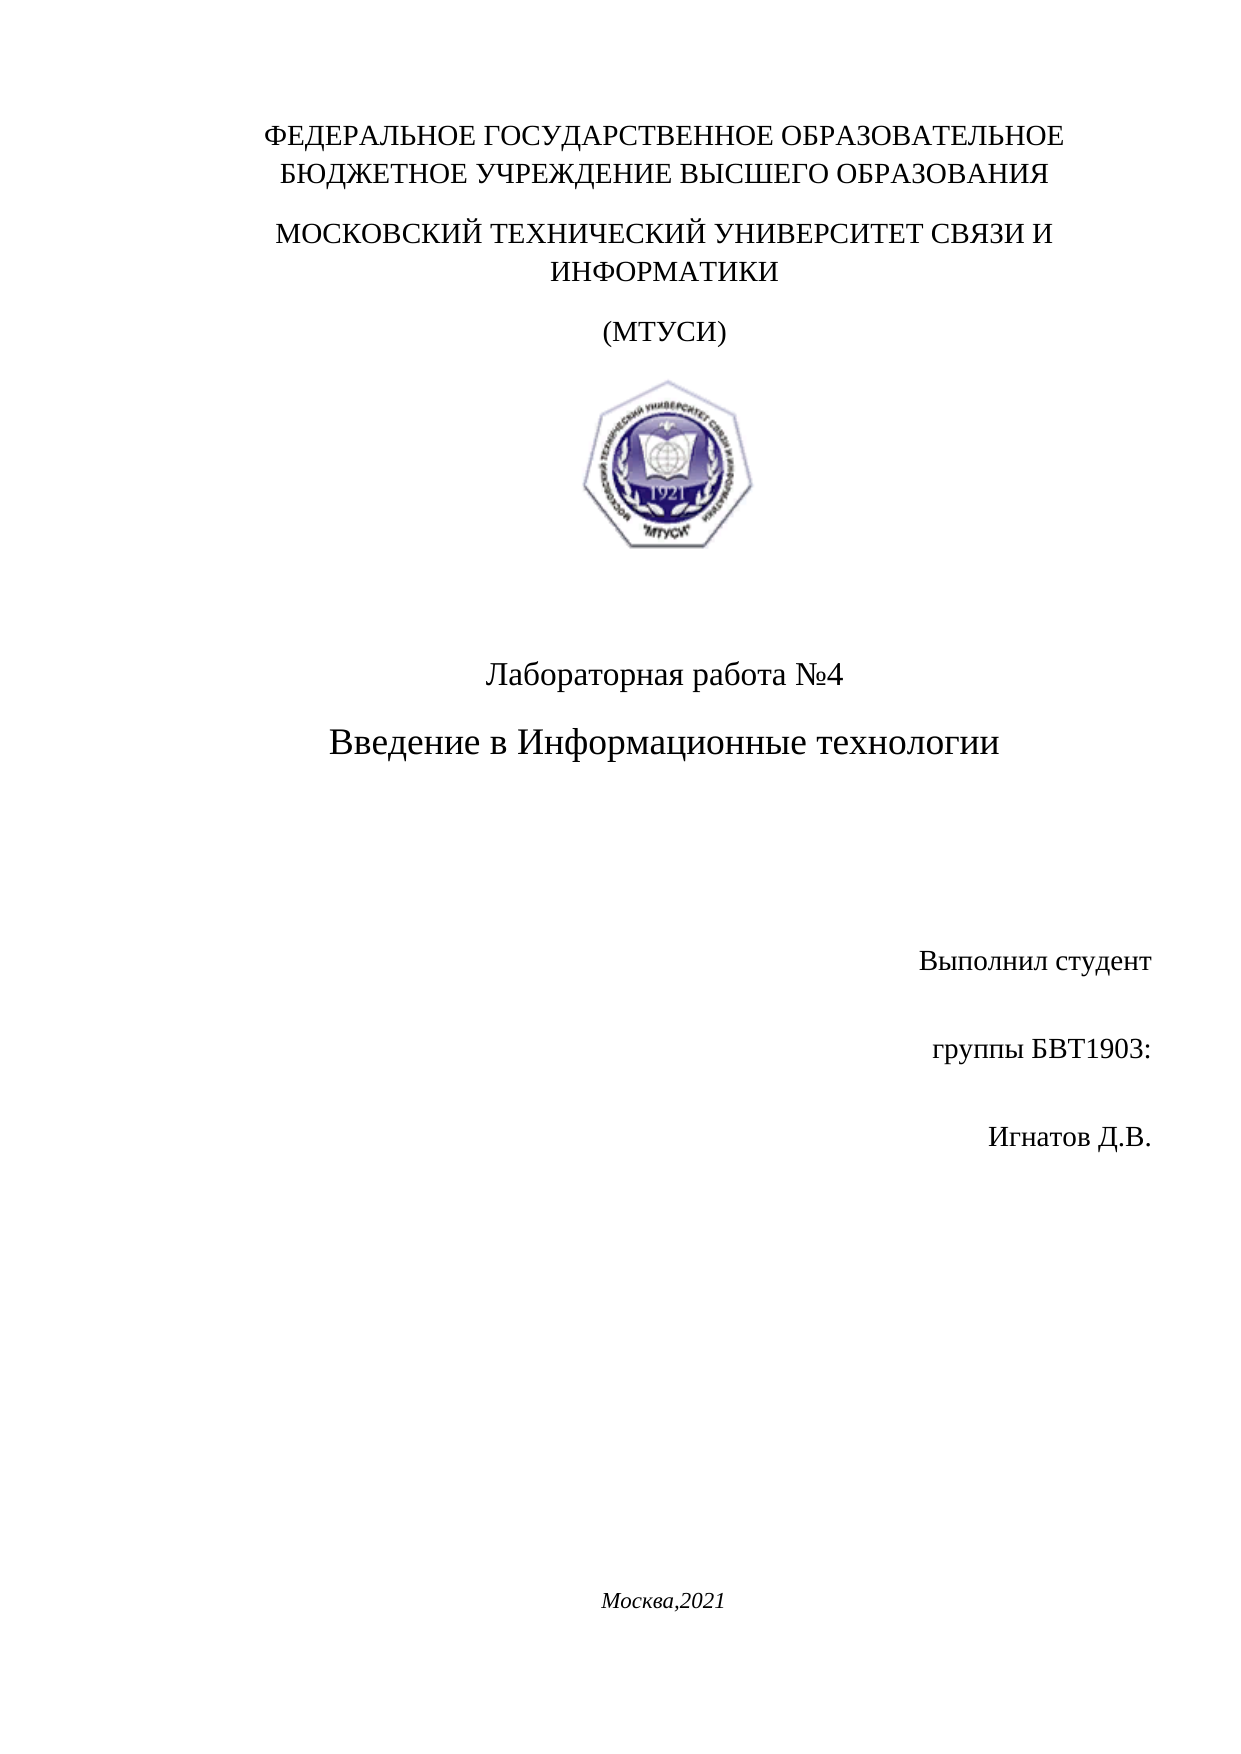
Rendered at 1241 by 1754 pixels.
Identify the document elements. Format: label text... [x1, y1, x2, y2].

text Введение в Информационные технологии [177, 719, 1152, 763]
text Лабораторная работа №4 [177, 655, 1152, 693]
text Москва,2021 [177, 1587, 1152, 1613]
text МОСКОВСКИЙ ТЕХНИЧЕСКИЙ УНИВЕРСИТЕТ СВЯЗИ И ИНФОРМАТИКИ [177, 216, 1152, 288]
text группы БВТ1903: [177, 1031, 1152, 1064]
text Выполнил студент [177, 943, 1152, 977]
picture [562, 373, 767, 560]
text (МТУСИ) [177, 314, 1152, 347]
text ФЕДЕРАЛЬНОЕ ГОСУДАРСТВЕННОЕ ОБРАЗОВАТЕЛЬНОЕ БЮДЖЕТНОЕ УЧРЕЖДЕНИЕ ВЫСШЕГО ОБРАЗОВАНИЯ [177, 118, 1152, 190]
text Игнатов Д.В. [767, 1119, 1152, 1152]
